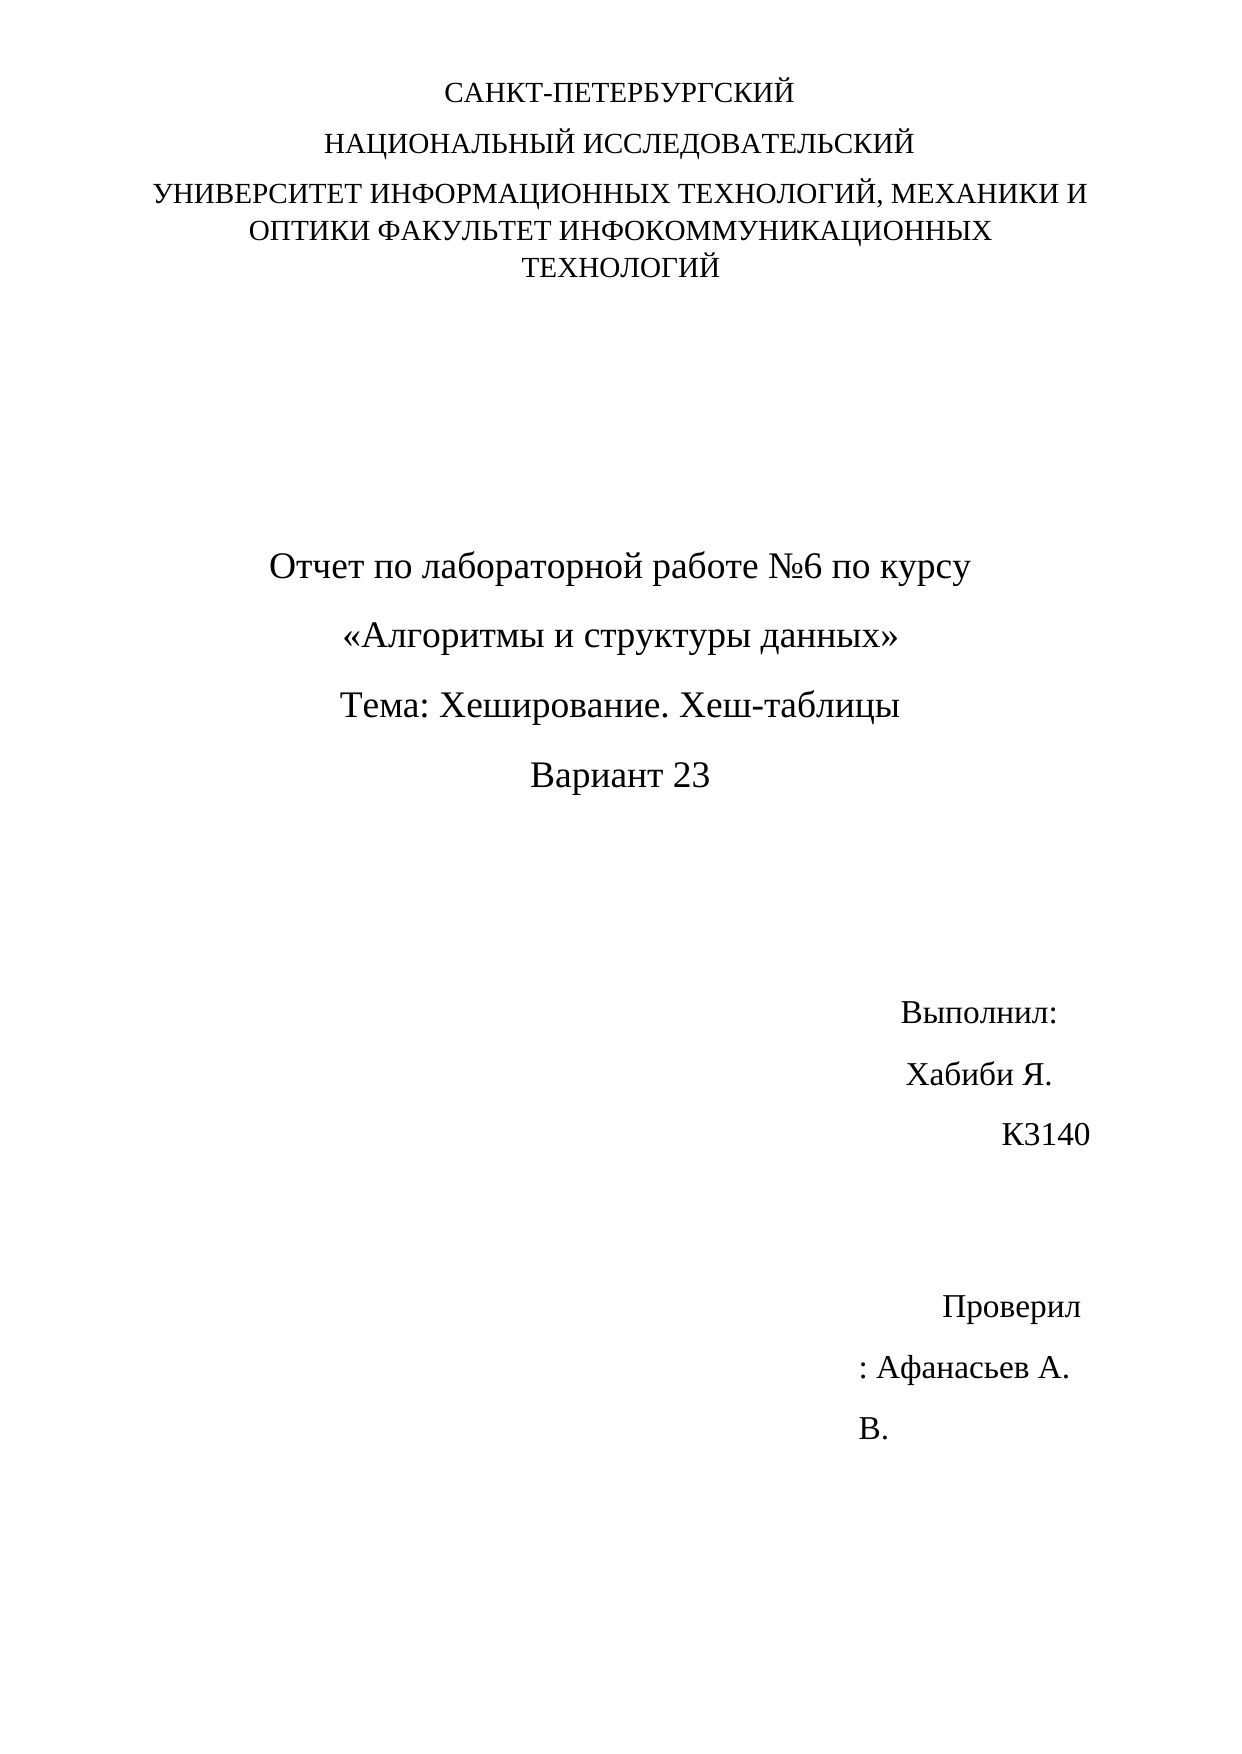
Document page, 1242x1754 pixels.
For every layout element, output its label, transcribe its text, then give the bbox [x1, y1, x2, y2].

text Выполнил: Хабиби Я. [868, 993, 1090, 1092]
text УНИВЕРСИТЕТ ИНФОРМАЦИОННЫХ ТЕХНОЛОГИЙ, МЕХАНИКИ И ОПТИКИ ФАКУЛЬТЕТ ИНФОКОММУНИКАЦИОННЫХ ТЕХНОЛОГИЙ [150, 177, 1090, 284]
text Проверил: Афанасьев А. В. [858, 1287, 1090, 1447]
text Вариант 23 [267, 752, 973, 795]
text НАЦИОНАЛЬНЫЙ ИССЛЕДОВАТЕЛЬСКИЙ [149, 126, 1090, 159]
text Тема: Хеширование. Хеш-таблицы [267, 682, 973, 725]
text К3140 [150, 1115, 1090, 1153]
text САНКТ-ПЕТЕРБУРГСКИЙ [149, 75, 1090, 108]
text Отчет по лабораторной работе №6 по курсу «Алгоритмы и структуры данных» [267, 543, 973, 656]
